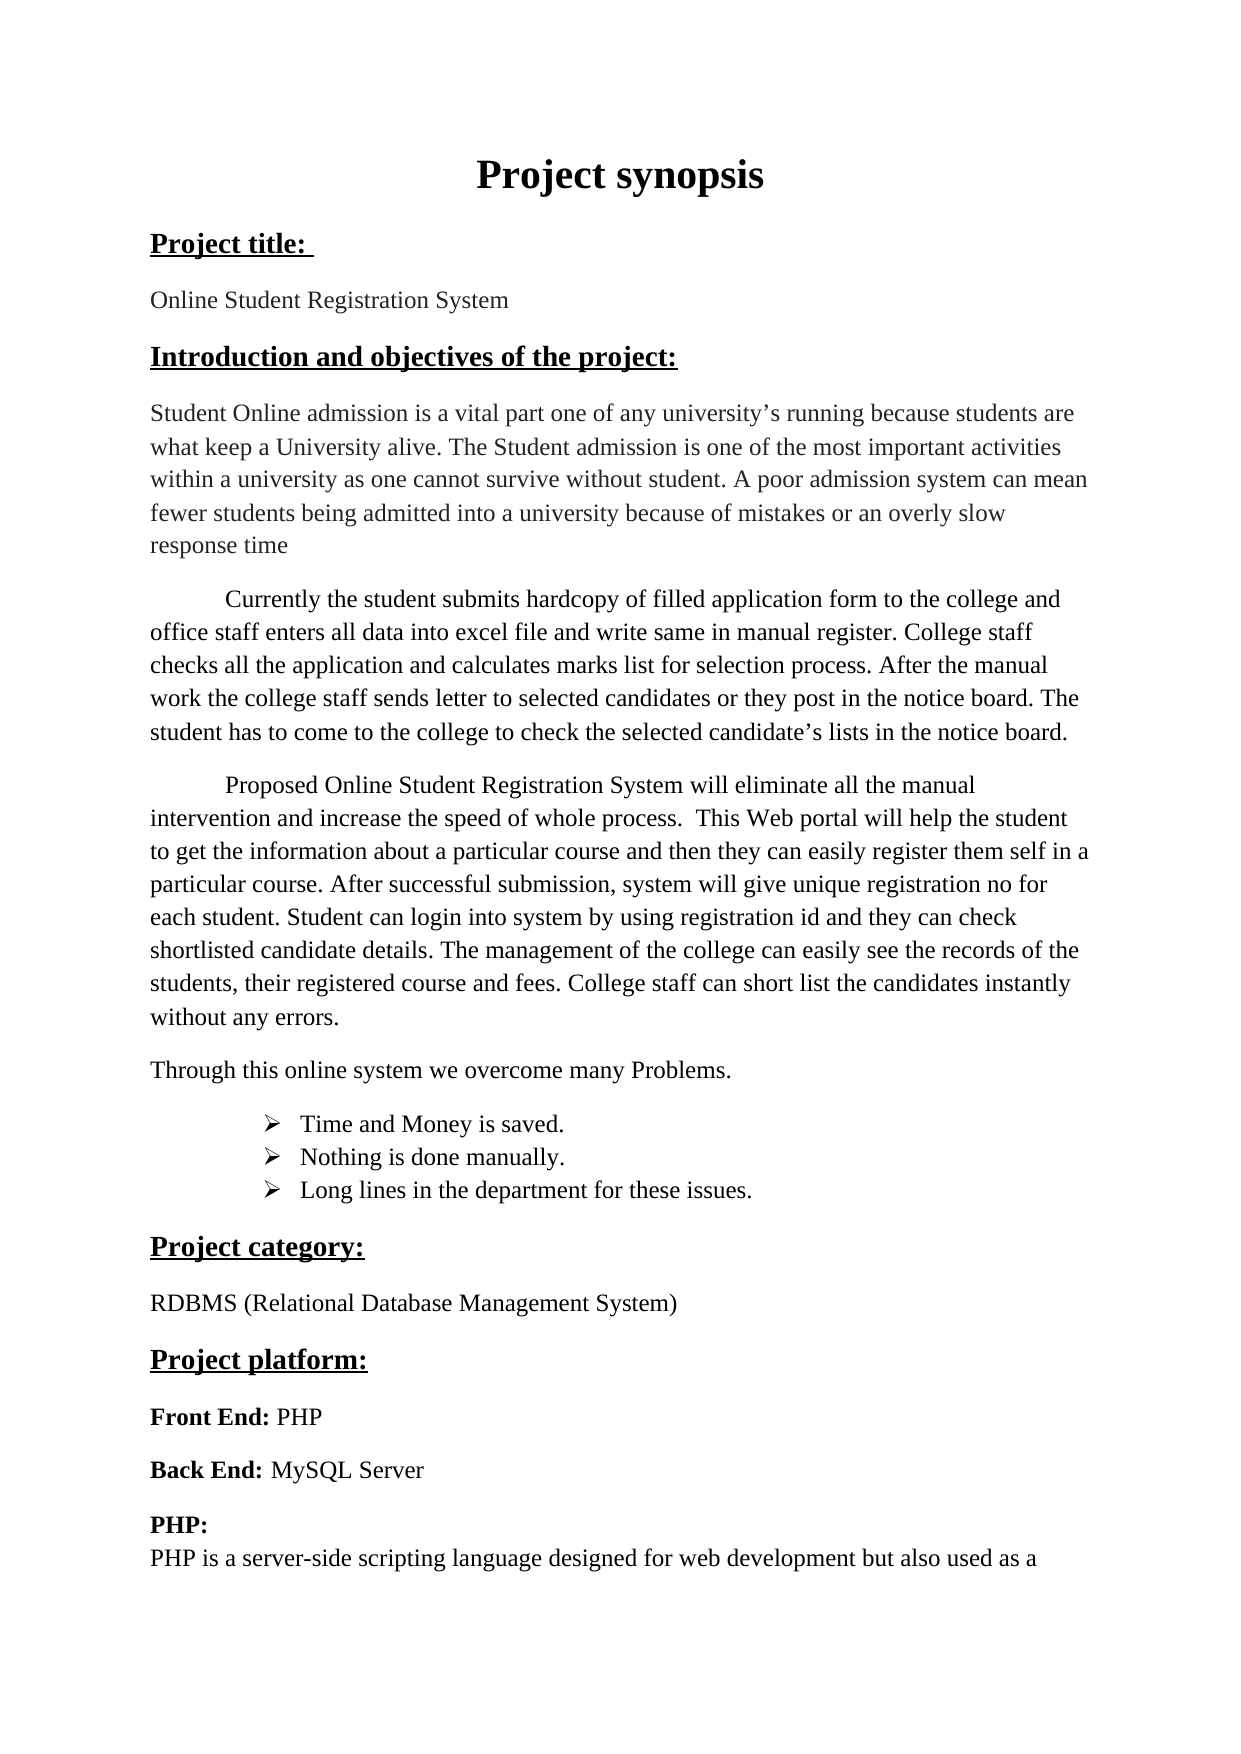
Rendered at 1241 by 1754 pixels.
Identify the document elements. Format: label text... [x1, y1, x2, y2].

text Project category: [150, 1229, 1090, 1263]
text Project platform: [150, 1342, 1090, 1376]
text Currently the student submits hardcopy of filled application form to the college and office staff enters all data into excel file and write same in manual register. College staff checks all the application and calculates marks list for selection process. After the manual work the college staff sends letter to selected candidates or they post in the notice board. The student has to come to the college to check the selected candidate’s lists in the notice board. [150, 584, 1090, 745]
text Project synopsis [150, 150, 1090, 198]
text Proposed Online Student Registration System will eliminate all the manual intervention and increase the speed of whole process. This Web portal will help the student to get the information about a particular course and then they can easily register them self in a particular course. After successful submission, system will give unique registration no for each student. Student can login into system by using registration id and they can check shortlisted candidate details. The management of the college can easily see the records of the students, their registered course and fees. College staff can short list the candidates instantly without any errors. [150, 770, 1090, 1030]
text Front End: PHP [150, 1402, 1090, 1431]
list Long lines in the department for these issues. [262, 1175, 1090, 1204]
text RDBMS (Relational Database Management System) [150, 1288, 1090, 1317]
text Project title: [150, 226, 1090, 259]
text Student Online admission is a vital part one of any university’s running because students are what keep a University alive. The Student admission is one of the most important activities within a university as one cannot survive without student. A poor admission system can mean fewer students being admitted into a university because of mistakes or an overly slow response time [150, 398, 1090, 559]
text Back End: MySQL Server [150, 1456, 1090, 1484]
text Introduction and objectives of the project: [150, 339, 1090, 373]
list Time and Money is saved. [262, 1109, 1090, 1138]
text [150, 1510, 1090, 1572]
text Through this online system we overcome many Problems. [150, 1055, 1090, 1084]
list Nothing is done manually. [262, 1142, 1090, 1171]
text Online Student Registration System [150, 285, 1090, 314]
